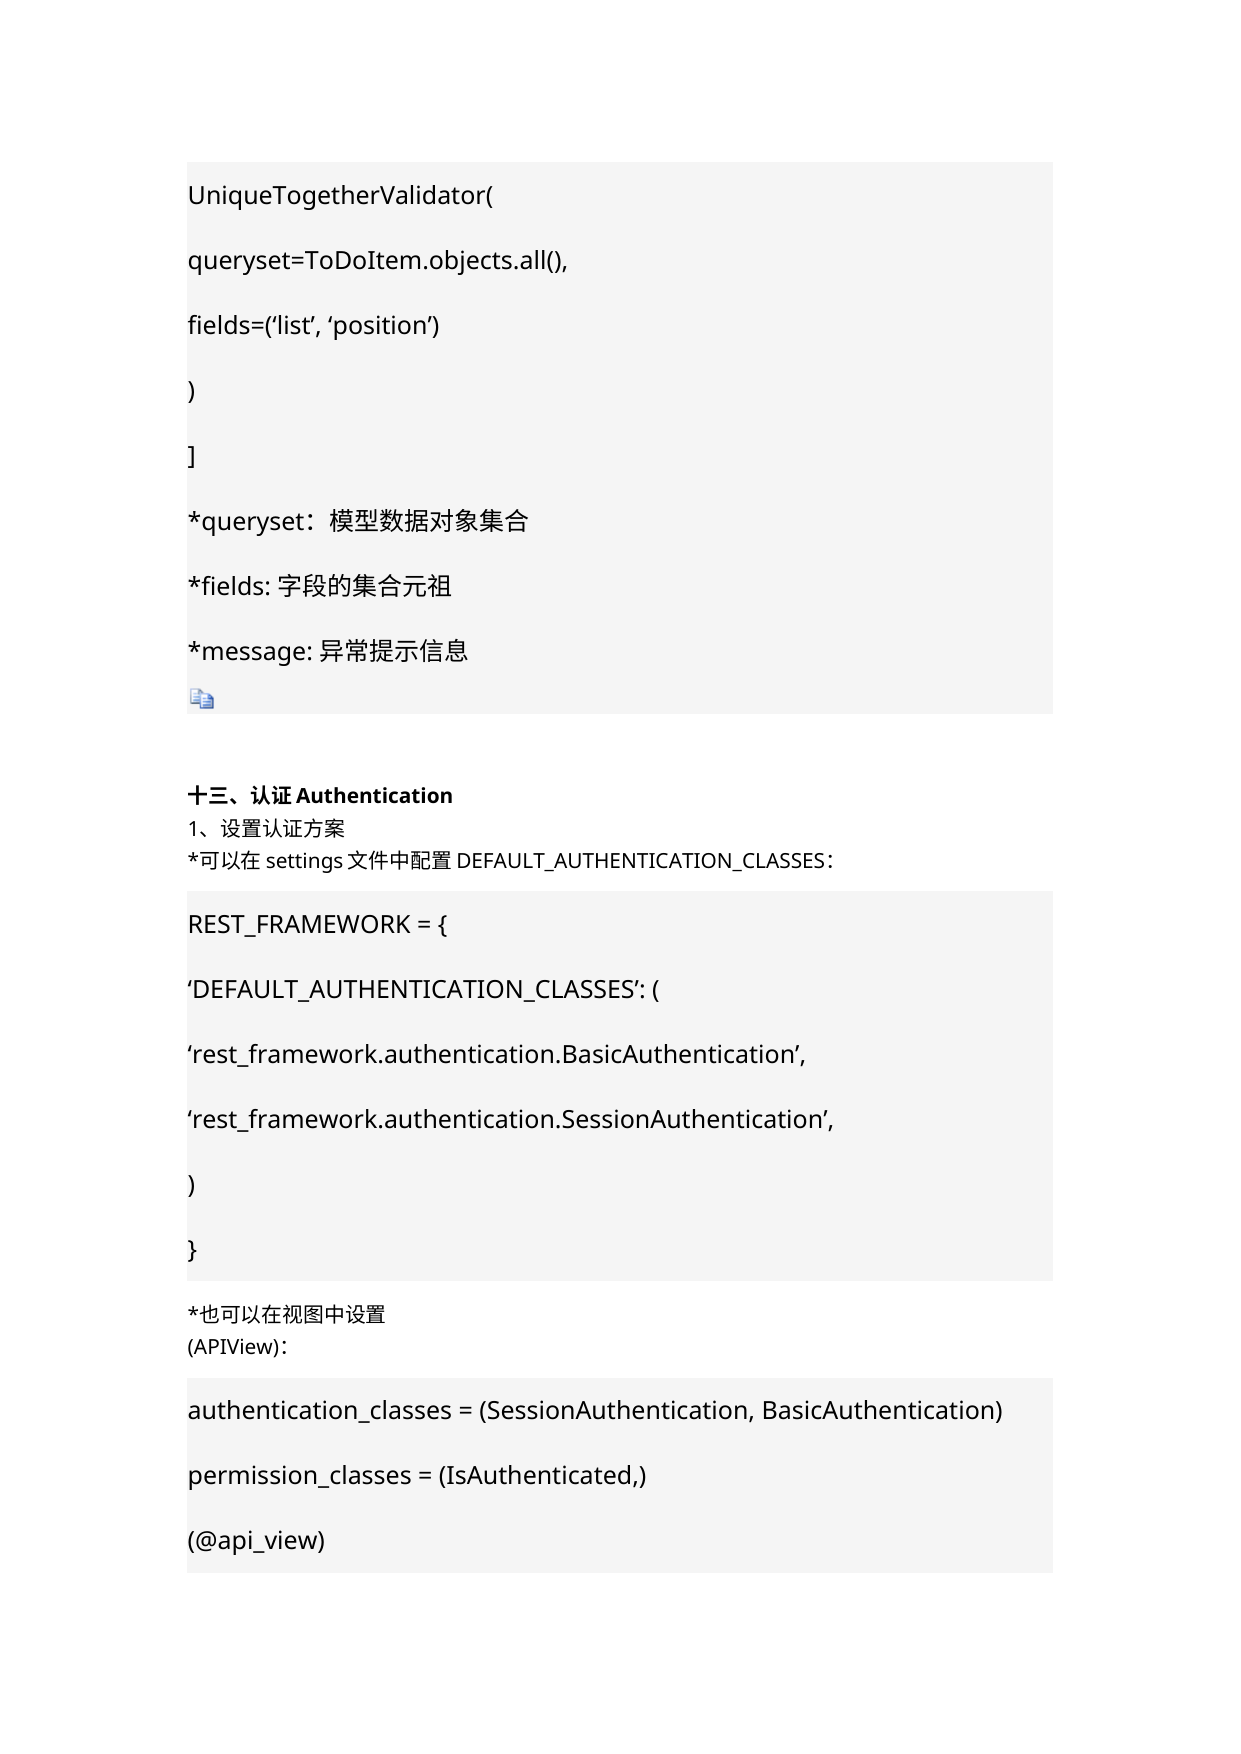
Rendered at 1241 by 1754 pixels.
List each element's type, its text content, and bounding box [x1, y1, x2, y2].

text queryset=ToDoItem.objects.all(), [187, 227, 1053, 292]
text ] [187, 422, 1053, 487]
text ‘rest_framework.authentication.SessionAuthentication’, [187, 1086, 1053, 1151]
text 十三、认证Authentication 1、设置认证方案 *可以在settings文件中配置DEFAULT_AUTHENTICATION_CLASSES： [187, 778, 1053, 876]
text *message: 异常提示信息 [187, 617, 1053, 682]
text *fields: 字段的集合元祖 [187, 552, 1053, 617]
text ‘DEFAULT_AUTHENTICATION_CLASSES’: ( [187, 956, 1053, 1021]
text REST_FRAMEWORK = { [187, 891, 1053, 956]
text authentication_classes = (SessionAuthentication, BasicAuthentication) [187, 1378, 1053, 1443]
text *queryset：模型数据对象集合 [187, 487, 1053, 552]
text *也可以在视图中设置 (APIView)： [187, 1297, 1053, 1362]
text ) [187, 1151, 1053, 1216]
text fields=(‘list’, ‘position’) [187, 292, 1053, 357]
text ‘rest_framework.authentication.BasicAuthentication’, [187, 1021, 1053, 1086]
picture [187, 682, 219, 714]
text ) [187, 357, 1053, 422]
text (@api_view) [187, 1508, 1053, 1573]
text } [187, 1216, 1053, 1281]
text permission_classes = (IsAuthenticated,) [187, 1443, 1053, 1508]
text UniqueTogetherValidator( [187, 162, 1053, 227]
